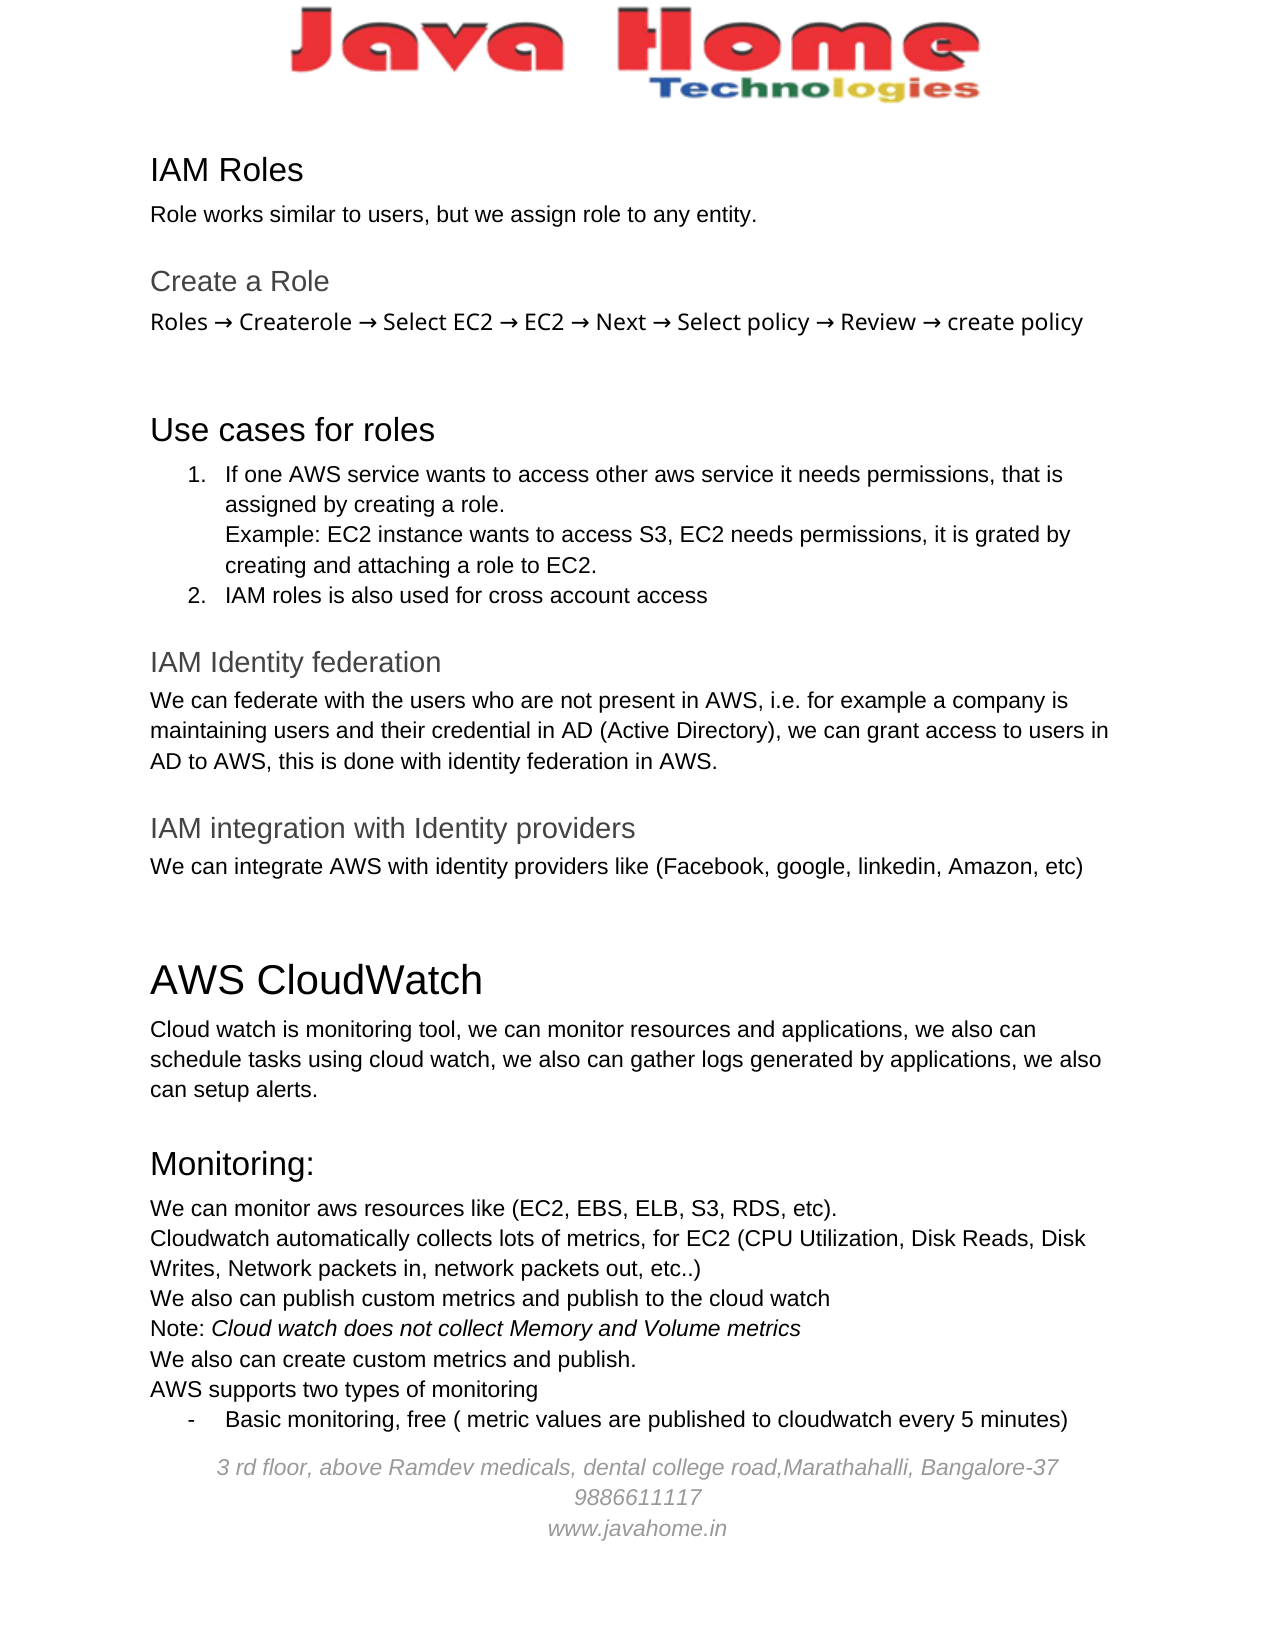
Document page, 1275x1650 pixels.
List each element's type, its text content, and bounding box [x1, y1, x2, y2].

list Basic monitoring, free ( metric values are published to cloudwatch every 5 minutes) [187, 1406, 1125, 1432]
text Note: Cloud watch does not collect Memory and Volume metrics [150, 1315, 1125, 1342]
text Example: EC2 instance wants to access S3, EC2 needs permissions, it is grated by creating and attaching a role to EC2. [225, 521, 1125, 578]
subtitle IAM integration with Identity providers [150, 811, 1125, 845]
list If one AWS service wants to access other aws service it needs permissions, that is assigned by creating a role. [187, 461, 1125, 517]
text Roles → Createrole → Select EC2 → EC2 → Next → Select policy → Review → create policy [150, 306, 1125, 338]
text We also can publish custom metrics and publish to the cloud watch [150, 1285, 1125, 1312]
text We can monitor aws resources like (EC2, EBS, ELB, S3, RDS, etc). [150, 1194, 1125, 1221]
text AWS supports two types of monitoring [150, 1376, 1125, 1402]
subtitle IAM Roles [150, 150, 1125, 188]
subtitle IAM Identity federation [150, 645, 1125, 679]
text Cloud watch is monitoring tool, we can monitor resources and applications, we also can schedule tasks using cloud watch, we also can gather logs generated by applications, we also can setup alerts. [150, 1016, 1125, 1102]
text We can integrate AWS with identity providers like (Facebook, google, linkedin, Amazon, etc) [150, 853, 1125, 879]
text Cloudwatch automatically collects lots of metrics, for EC2 (CPU Utilization, Disk Reads, Disk Writes, Network packets in, network packets out, etc..) [150, 1225, 1125, 1281]
list IAM roles is also used for cross account access [187, 582, 1125, 608]
subtitle Monitoring: [150, 1144, 1125, 1182]
text Role works similar to users, but we assign role to any entity. [150, 201, 1125, 227]
picture [263, 0, 1012, 108]
subtitle Create a Role [150, 264, 1125, 298]
text We can federate with the users who are not present in AWS, i.e. for example a company is maintaining users and their credential in AD (Active Directory), we can grant access to users in AD to AWS, this is done with identity federation in AWS. [150, 687, 1125, 774]
subtitle Use cases for roles [150, 410, 1125, 448]
subtitle AWS CloudWatch [150, 955, 1125, 1003]
text We also can create custom metrics and publish. [150, 1346, 1125, 1372]
